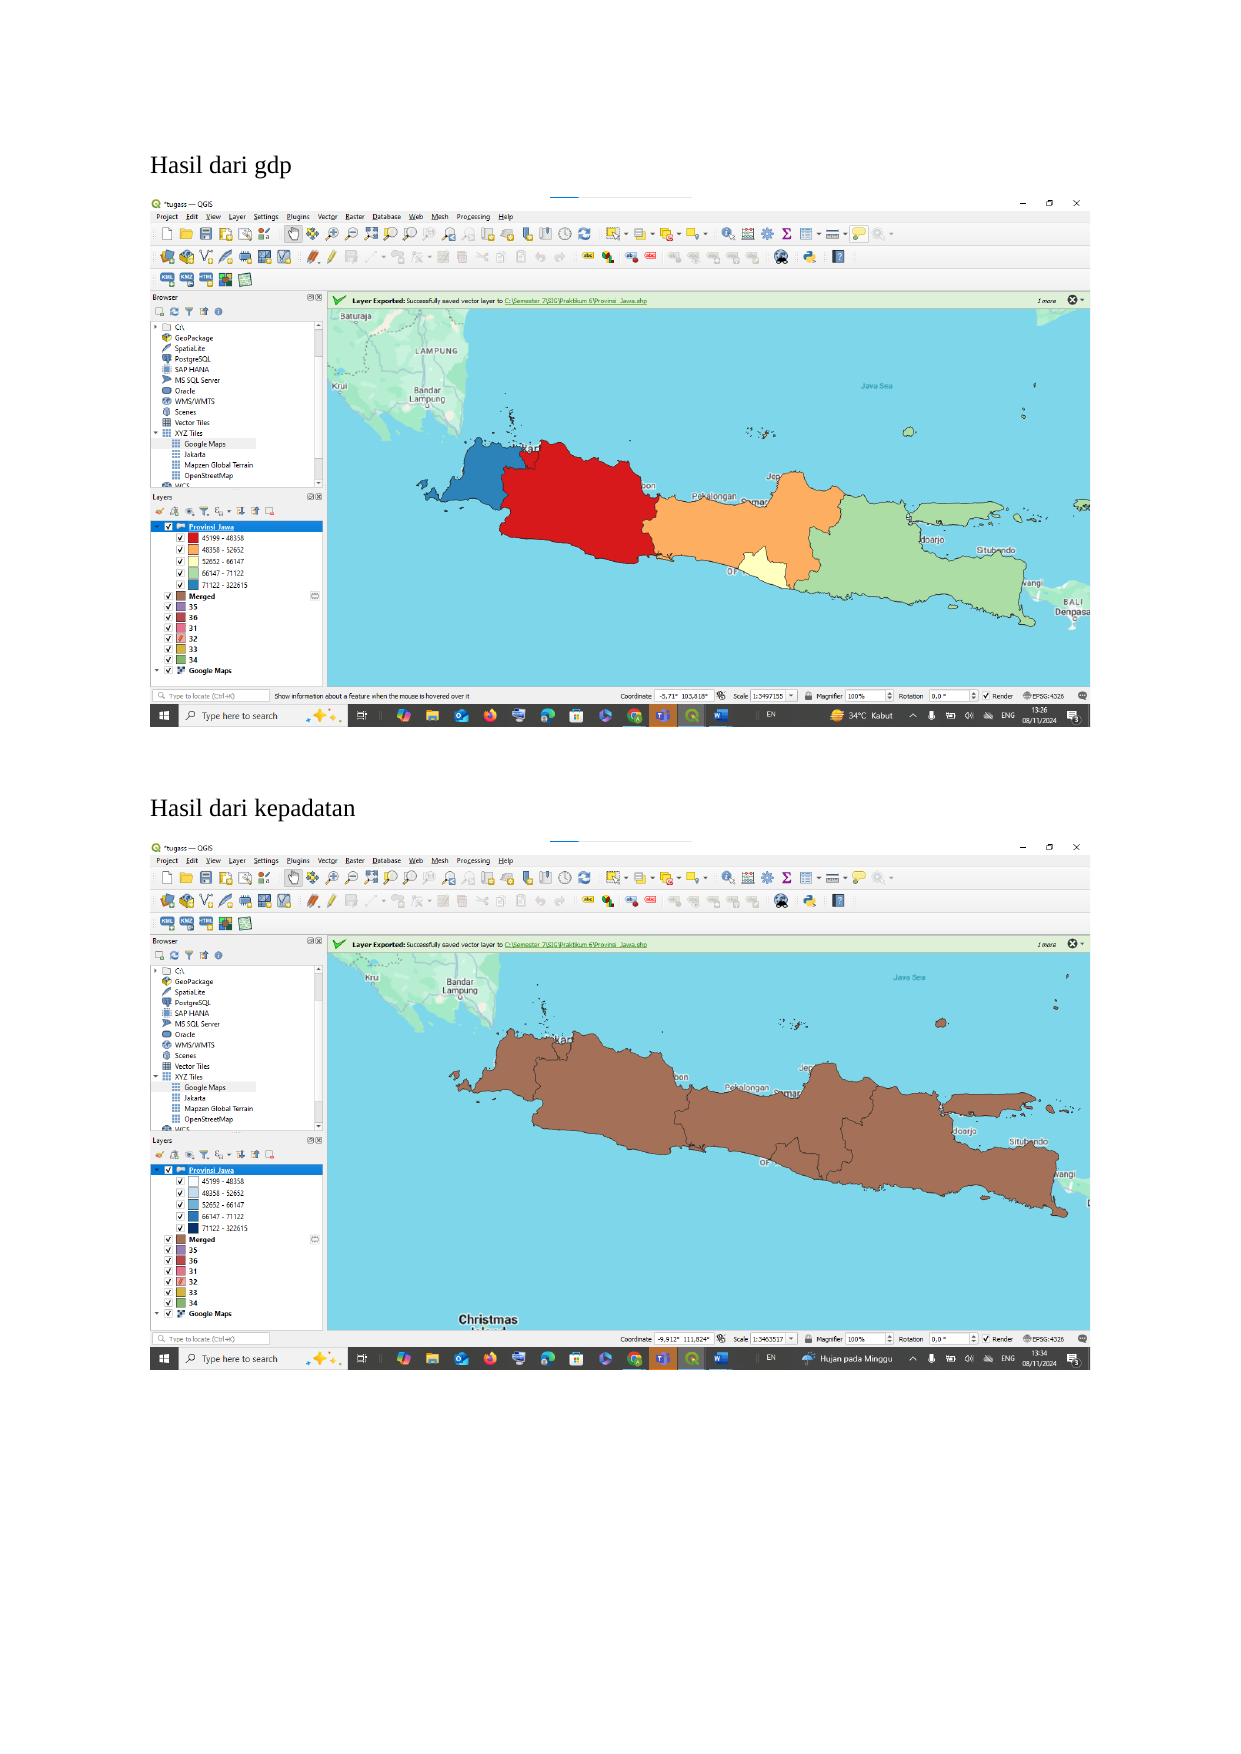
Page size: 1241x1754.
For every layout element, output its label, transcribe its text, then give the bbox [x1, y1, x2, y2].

text Hasil dari kepadatan [150, 793, 1090, 822]
picture [150, 197, 1091, 727]
picture [150, 841, 1091, 1370]
text Hasil dari gdp [150, 150, 1090, 179]
